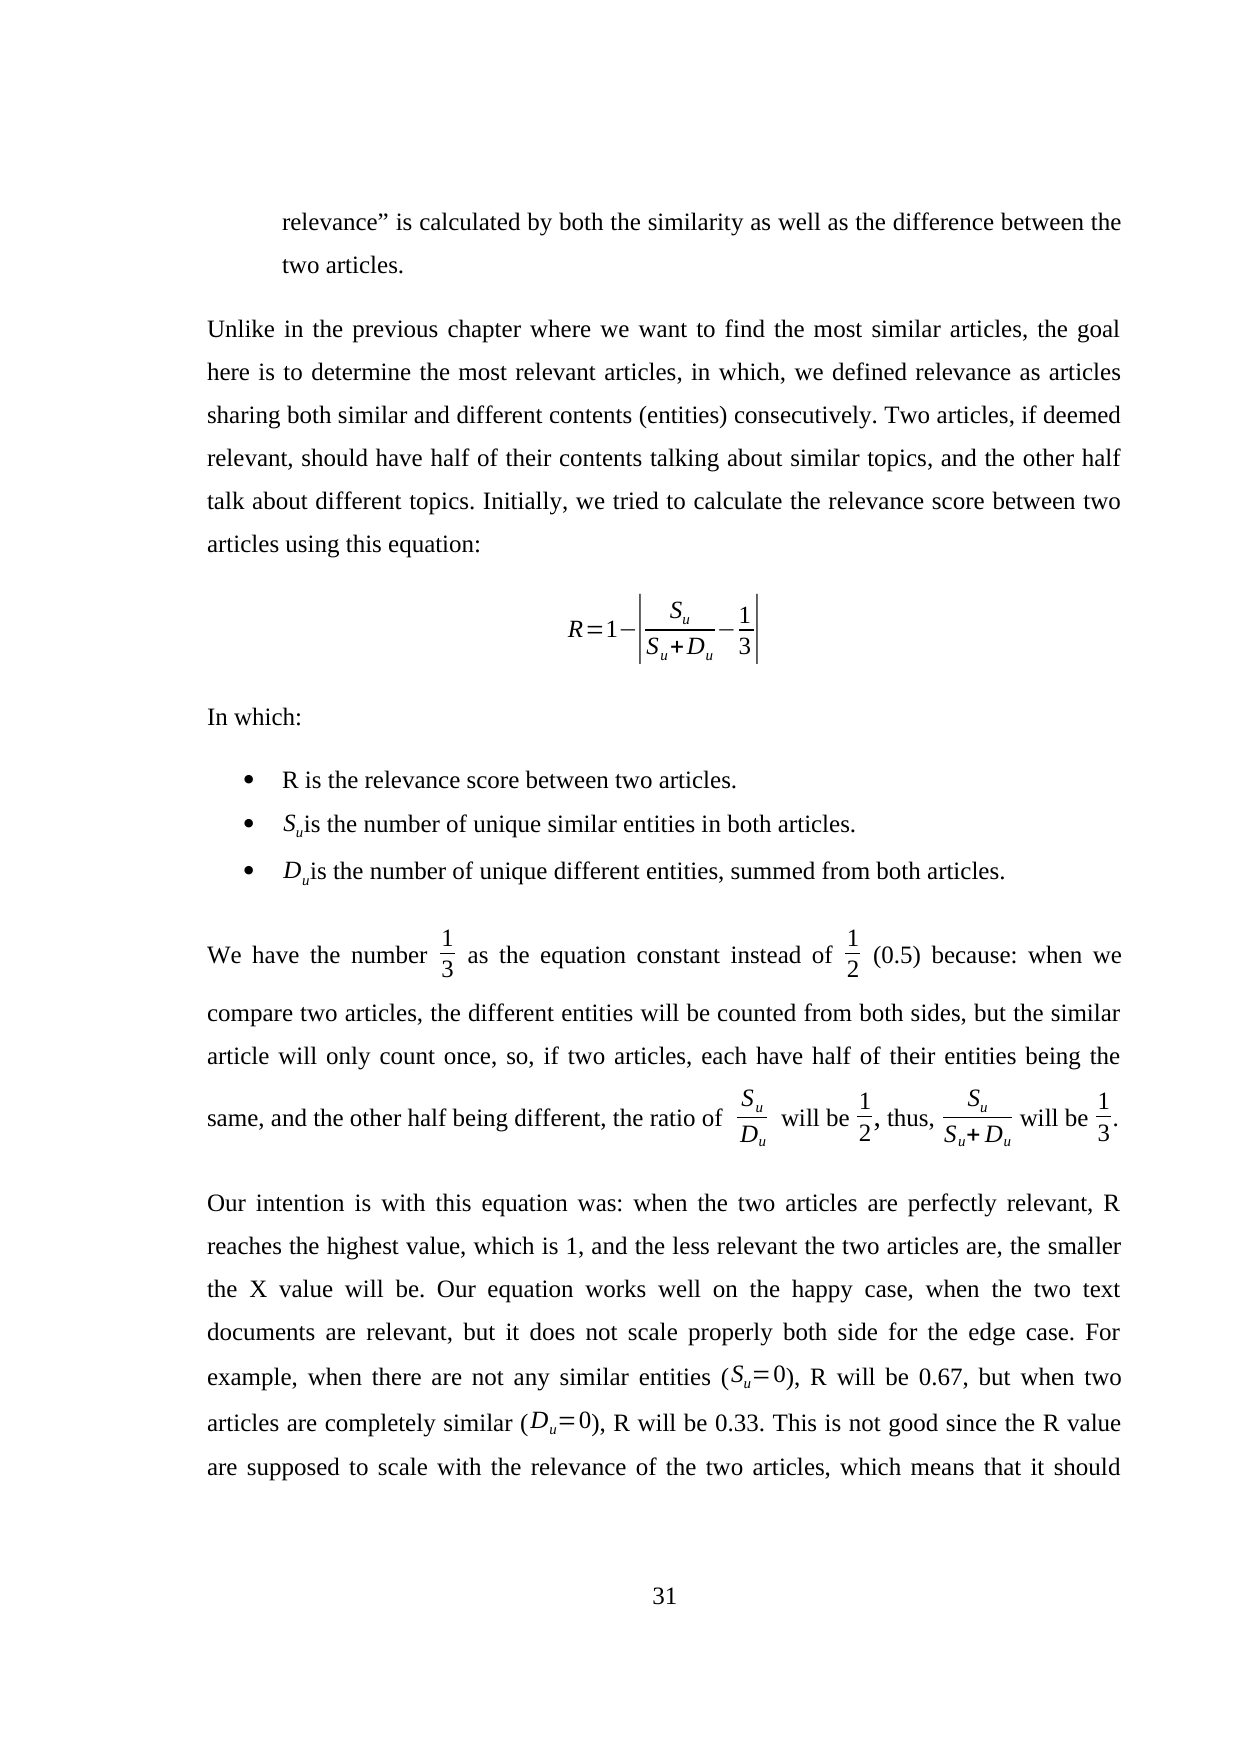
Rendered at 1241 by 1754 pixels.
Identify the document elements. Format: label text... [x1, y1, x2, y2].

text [207, 1188, 1122, 1481]
text Unlike in the previous chapter where we want to find the most similar articles, the goal here is to determine the most relevant articles, in which, we defined relevance as articles sharing both similar and different contents (entities) consecutively. Two articles, if deemed relevant, should have half of their contents talking about similar topics, and the other half talk about different topics. Initially, we tried to calculate the relevance score between two articles using this equation: [207, 314, 1122, 558]
list R is the relevance score between two articles. [244, 766, 1122, 794]
text We have the number as the equation constant instead of (0.5) because: when we compare two articles, the different entities will be counted from both sides, but the similar article will only count once, so, if two articles, each have half of their entities being the same, and the other half being different, the ratio of will be , thus, will be . [207, 924, 1122, 1151]
list is the number of unique similar entities in both articles. [244, 809, 1122, 842]
list is the number of unique different entities, summed from both articles. [244, 856, 1122, 889]
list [244, 207, 1122, 279]
text In which: [207, 702, 1122, 730]
